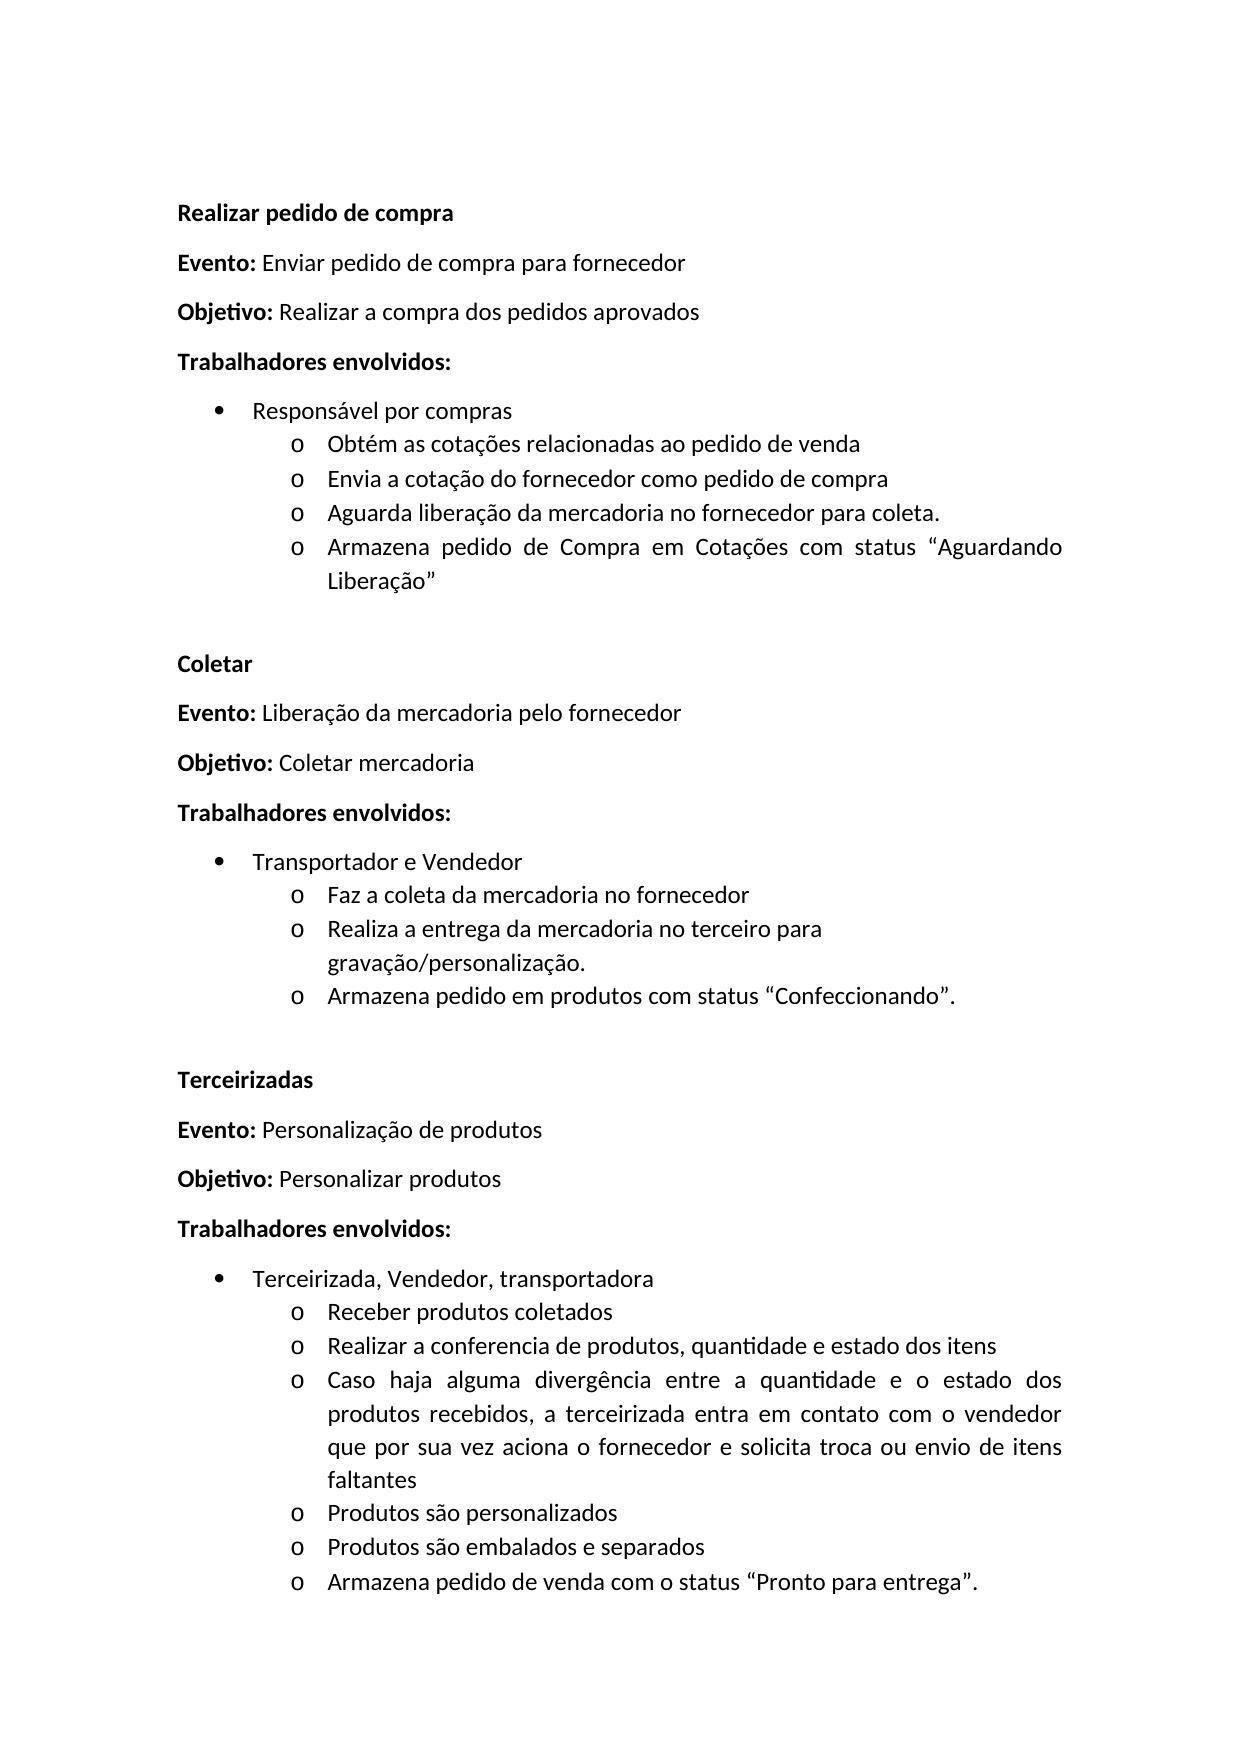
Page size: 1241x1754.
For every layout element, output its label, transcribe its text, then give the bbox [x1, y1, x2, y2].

list Receber produtos coletados [290, 1296, 1063, 1327]
text Trabalhadores envolvidos: [177, 797, 1063, 827]
text Terceirizadas [177, 1031, 1063, 1095]
list Aguarda liberação da mercadoria no fornecedor para coleta. [290, 497, 1063, 529]
text Realizar pedido de compra [177, 197, 1063, 228]
text Objetivo: Coletar mercadoria [177, 747, 1063, 778]
list Armazena pedido de Compra em Cotações com status “Aguardando Liberação” [290, 531, 1063, 596]
list Terceirizada, Vendedor, transportadora [215, 1263, 1063, 1293]
text Evento: Liberação da mercadoria pelo fornecedor [177, 697, 1063, 728]
list Produtos são embalados e separados [290, 1531, 1063, 1563]
text Objetivo: Realizar a compra dos pedidos aprovados [177, 296, 1063, 327]
list Responsável por compras [215, 396, 1063, 426]
list Transportador e Vendedor [215, 846, 1063, 877]
list Armazena pedido de venda com o status “Pronto para entrega”. [290, 1566, 1063, 1597]
text Coletar [177, 615, 1063, 678]
text Evento: Enviar pedido de compra para fornecedor [177, 247, 1063, 277]
text Trabalhadores envolvidos: [177, 346, 1063, 376]
text Trabalhadores envolvidos: [177, 1213, 1063, 1244]
list Armazena pedido em produtos com status “Confeccionando”. [290, 981, 1063, 1012]
list Envia a cotação do fornecedor como pedido de compra [290, 463, 1063, 494]
list Realiza a entrega da mercadoria no terceiro para gravação/personalização. [290, 913, 1063, 978]
list Produtos são personalizados [290, 1497, 1063, 1529]
list Faz a coleta da mercadoria no fornecedor [290, 879, 1063, 911]
list Realizar a conferencia de produtos, quantidade e estado dos itens [290, 1330, 1063, 1362]
text Evento: Personalização de produtos [177, 1114, 1063, 1144]
list Obtém as cotações relacionadas ao pedido de venda [290, 428, 1063, 460]
text Objetivo: Personalizar produtos [177, 1163, 1063, 1194]
